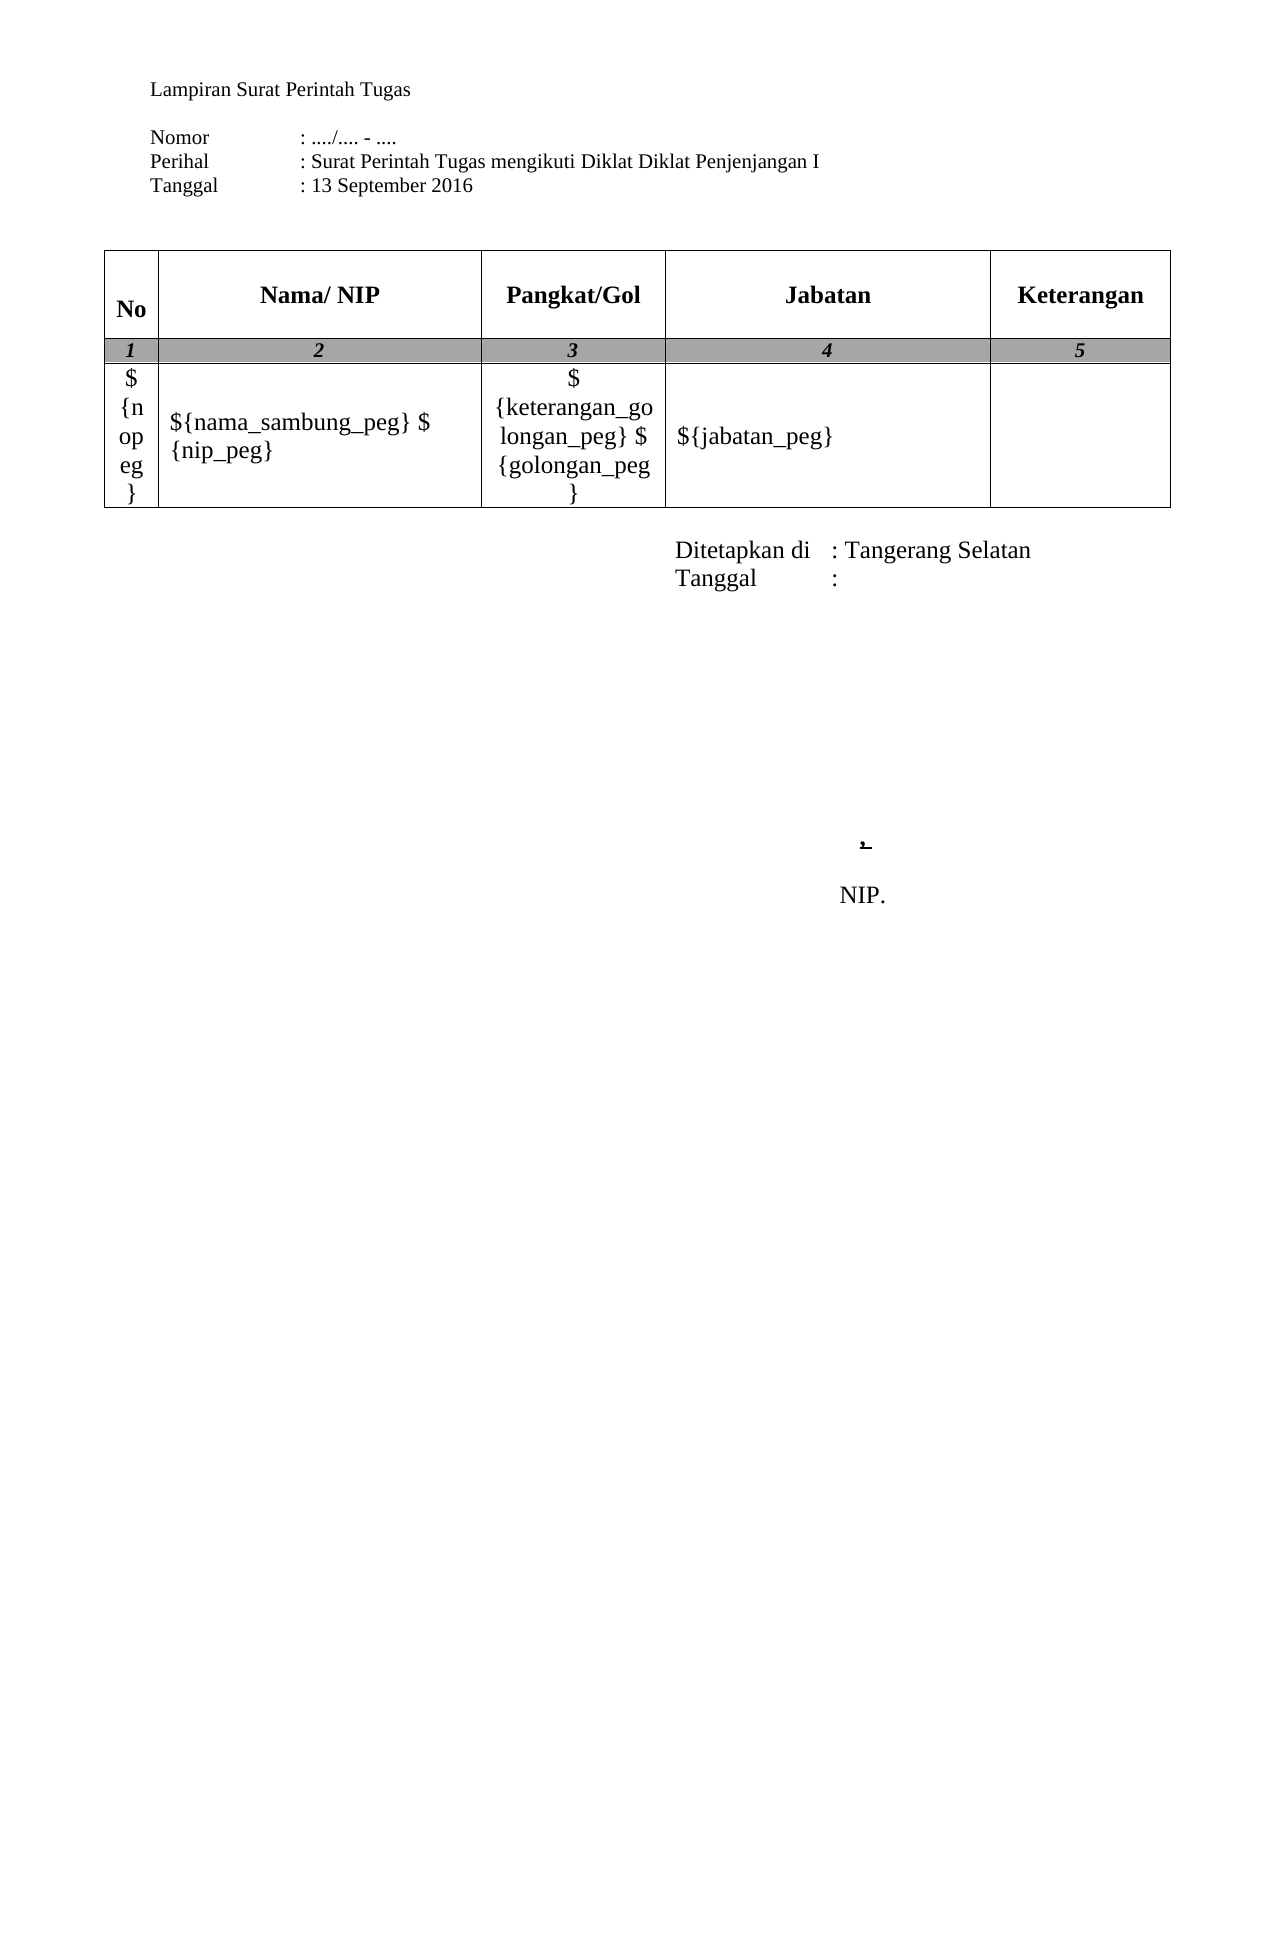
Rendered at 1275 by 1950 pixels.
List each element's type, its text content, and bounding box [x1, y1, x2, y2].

table_cell ${nopeg} [105, 364, 158, 507]
table_cell 5 [991, 339, 1170, 362]
text Ditetapkan di : Tangerang Selatan [675, 535, 1125, 563]
table_cell ${jabatan_peg} [666, 364, 990, 507]
table_cell ${nama_sambung_peg} ${nip_peg} [159, 364, 481, 507]
table_header Jabatan [666, 251, 990, 337]
text Tanggal : [600, 563, 1125, 592]
table_header Nama/ NIP [159, 251, 481, 337]
text Tanggal : 13 September 2016 [150, 173, 1125, 197]
text Lampiran Surat Perintah Tugas [150, 77, 1125, 101]
text NIP. [600, 880, 1125, 908]
table_cell 2 [159, 339, 481, 362]
text Perihal : Surat Perintah Tugas mengikuti Diklat Diklat Penjenjangan I [150, 149, 1125, 173]
text , [600, 822, 1125, 851]
table_header Keterangan [991, 251, 1170, 337]
table_header Pangkat/Gol [482, 251, 665, 337]
table_cell ${keterangan_golongan_peg} ${golongan_peg} [482, 364, 665, 507]
table_cell 1 [105, 339, 158, 362]
table_cell 3 [482, 339, 665, 362]
table_cell [991, 364, 1170, 507]
text Nomor : ..../.... - .... [150, 125, 1125, 149]
table_header No [105, 251, 158, 337]
table_cell 4 [666, 339, 990, 362]
